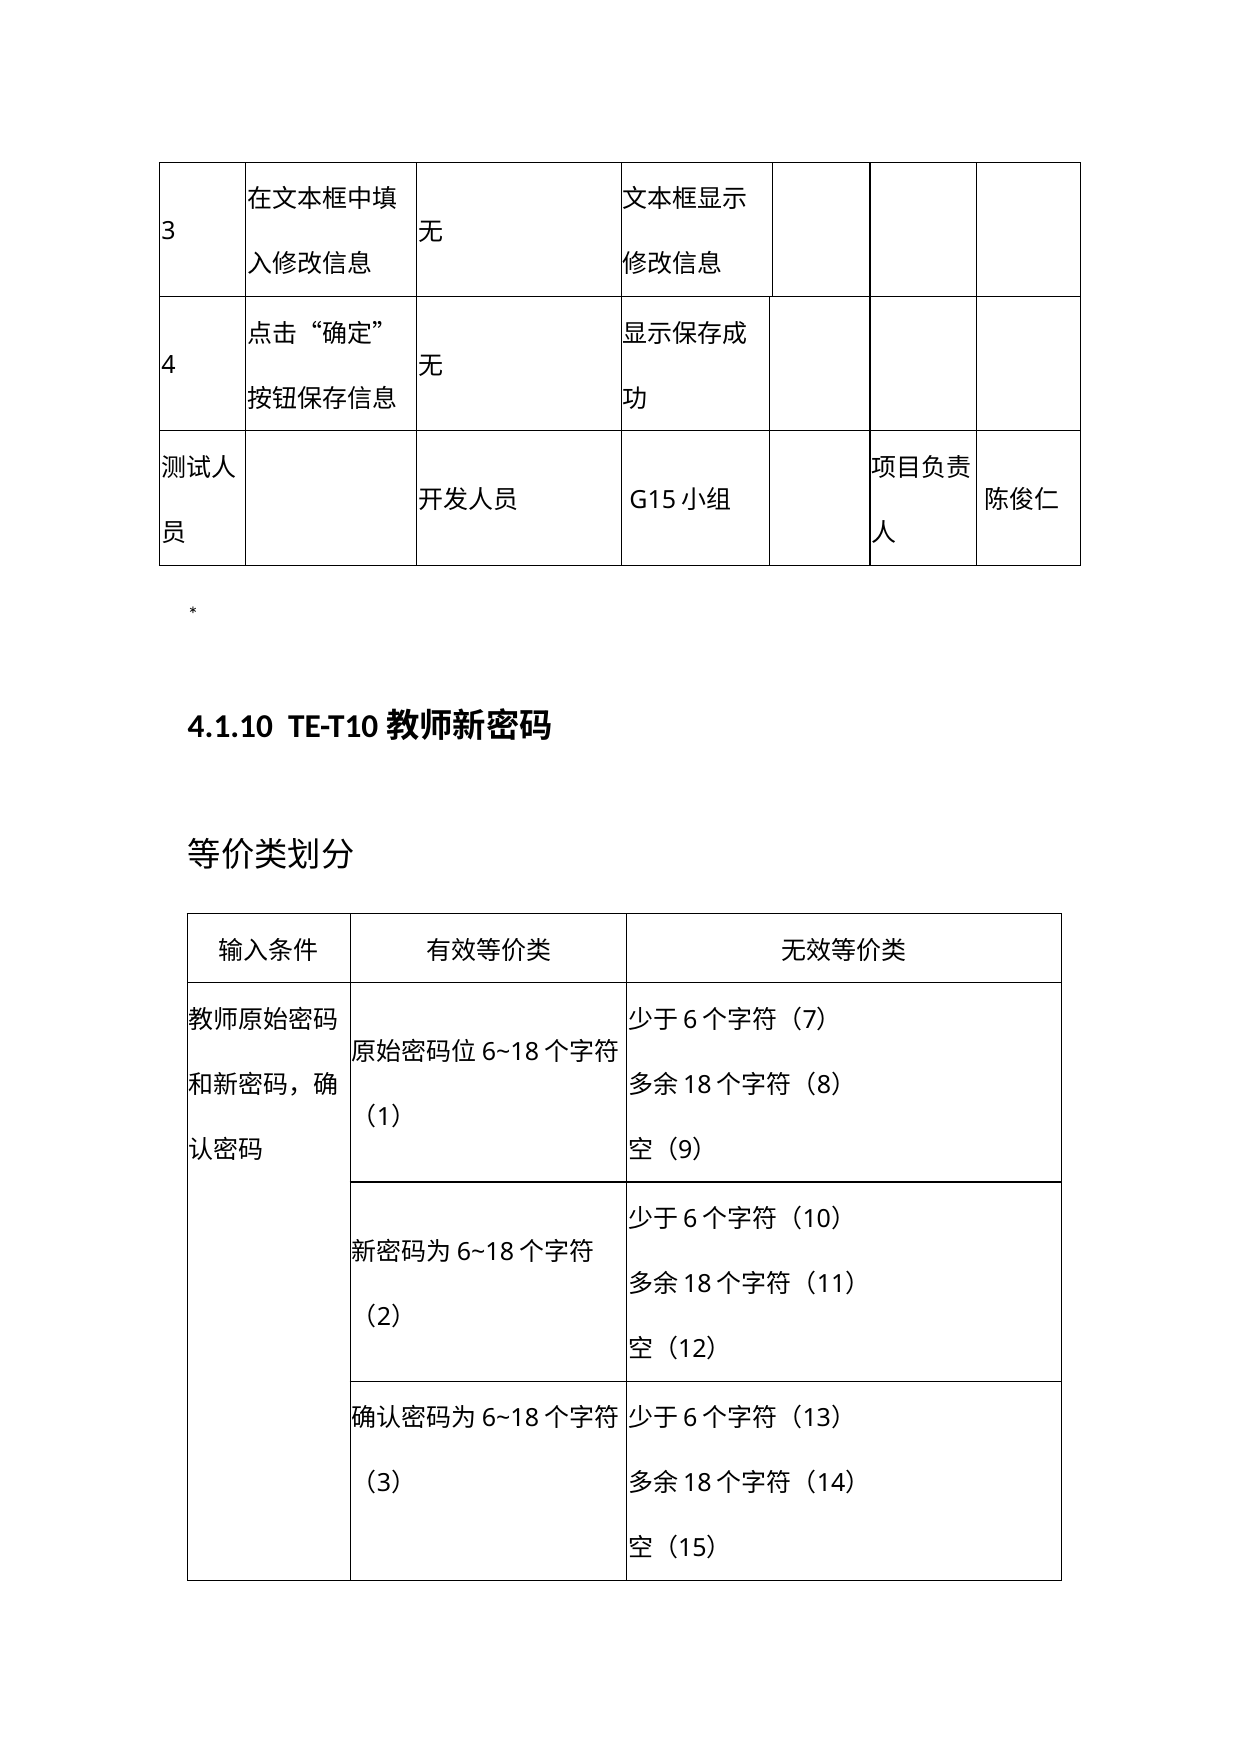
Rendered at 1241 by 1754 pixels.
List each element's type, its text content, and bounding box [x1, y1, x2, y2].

table_cell 原始密码位6~18个字符（1） [351, 983, 626, 1181]
table_cell 少于6个字符（7） 多余18个字符（8） 空（9） [627, 983, 1061, 1181]
table_cell 教师原始密码和新密码，确认密码 [188, 983, 350, 1580]
table_cell 4 [160, 297, 245, 430]
table_cell [871, 297, 976, 430]
table_cell [770, 431, 869, 564]
table_cell 开发人员 [417, 431, 621, 564]
table_cell 少于6个字符（10） 多余18个字符（11） 空（12） [627, 1183, 1061, 1381]
table_cell [770, 297, 869, 430]
text * [187, 598, 1053, 631]
table_header 有效等价类 [351, 914, 626, 982]
table_cell 测试人员 [160, 431, 245, 564]
table_cell 在文本框中填入修改信息 [246, 163, 416, 296]
table_cell [977, 163, 1080, 296]
table_cell 文本框显示修改信息 [622, 163, 772, 296]
table_cell 项目负责人 [871, 431, 976, 564]
table_cell 无 [417, 163, 621, 296]
table_cell 确认密码为6~18个字符（3） [351, 1382, 626, 1580]
table_cell 3 [160, 163, 245, 296]
table_cell [871, 163, 976, 296]
subtitle 4.1.10 TE-T10 教师新密码 [187, 690, 1053, 755]
table_cell [773, 163, 869, 296]
table_cell [977, 297, 1080, 430]
table_cell 无 [417, 297, 621, 430]
table_cell [246, 431, 416, 564]
table_cell 显示保存成功 [622, 297, 769, 430]
table_cell 点击“确定”按钮保存信息 [246, 297, 416, 430]
table_cell 少于6个字符（13） 多余18个字符（14） 空（15） [627, 1382, 1061, 1580]
text 等价类划分 [187, 819, 1053, 884]
table_cell G15小组 [622, 431, 769, 564]
table_header 无效等价类 [627, 914, 1061, 982]
table_cell 新密码为6~18个字符（2） [351, 1183, 626, 1381]
table_header 输入条件 [188, 914, 350, 982]
table_cell 陈俊仁 [977, 431, 1080, 564]
